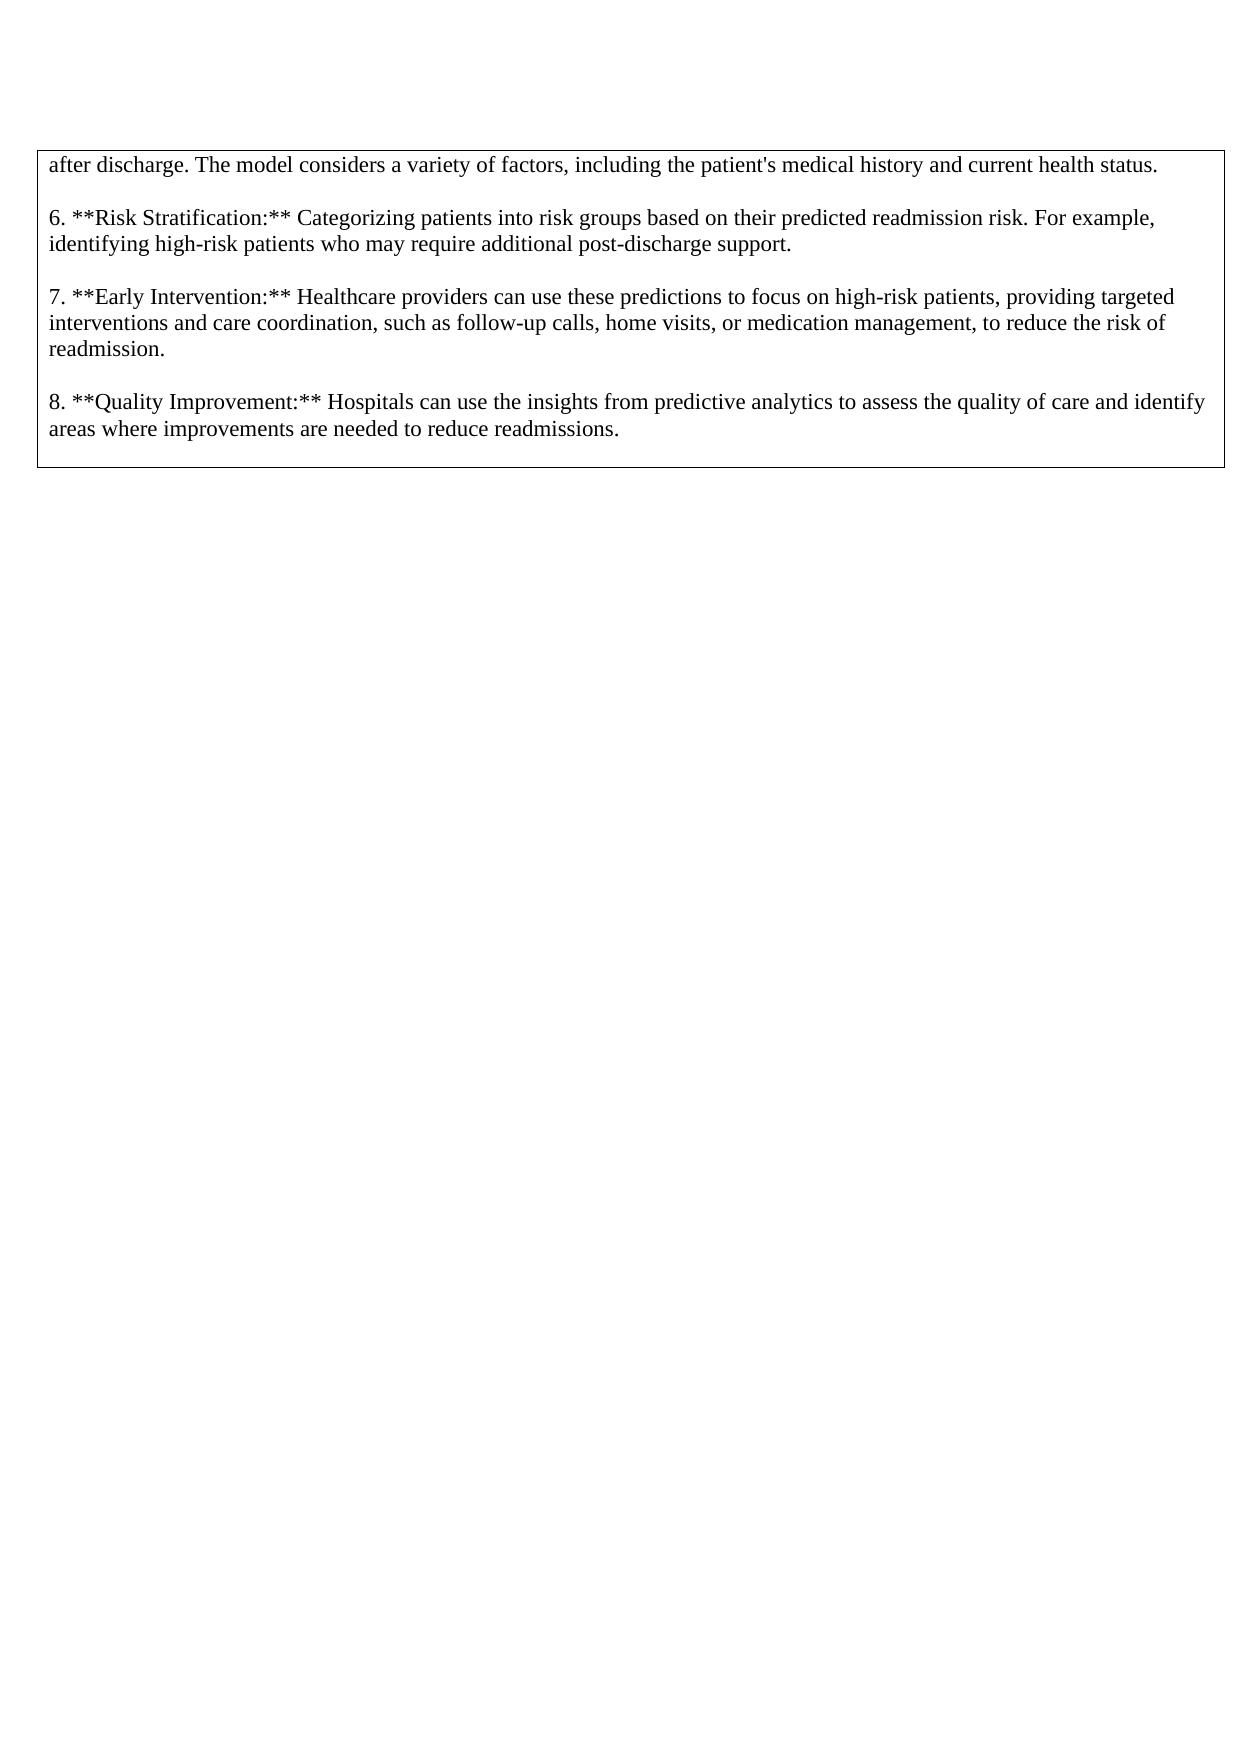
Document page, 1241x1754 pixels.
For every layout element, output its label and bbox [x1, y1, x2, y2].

table_cell [38, 151, 1224, 467]
